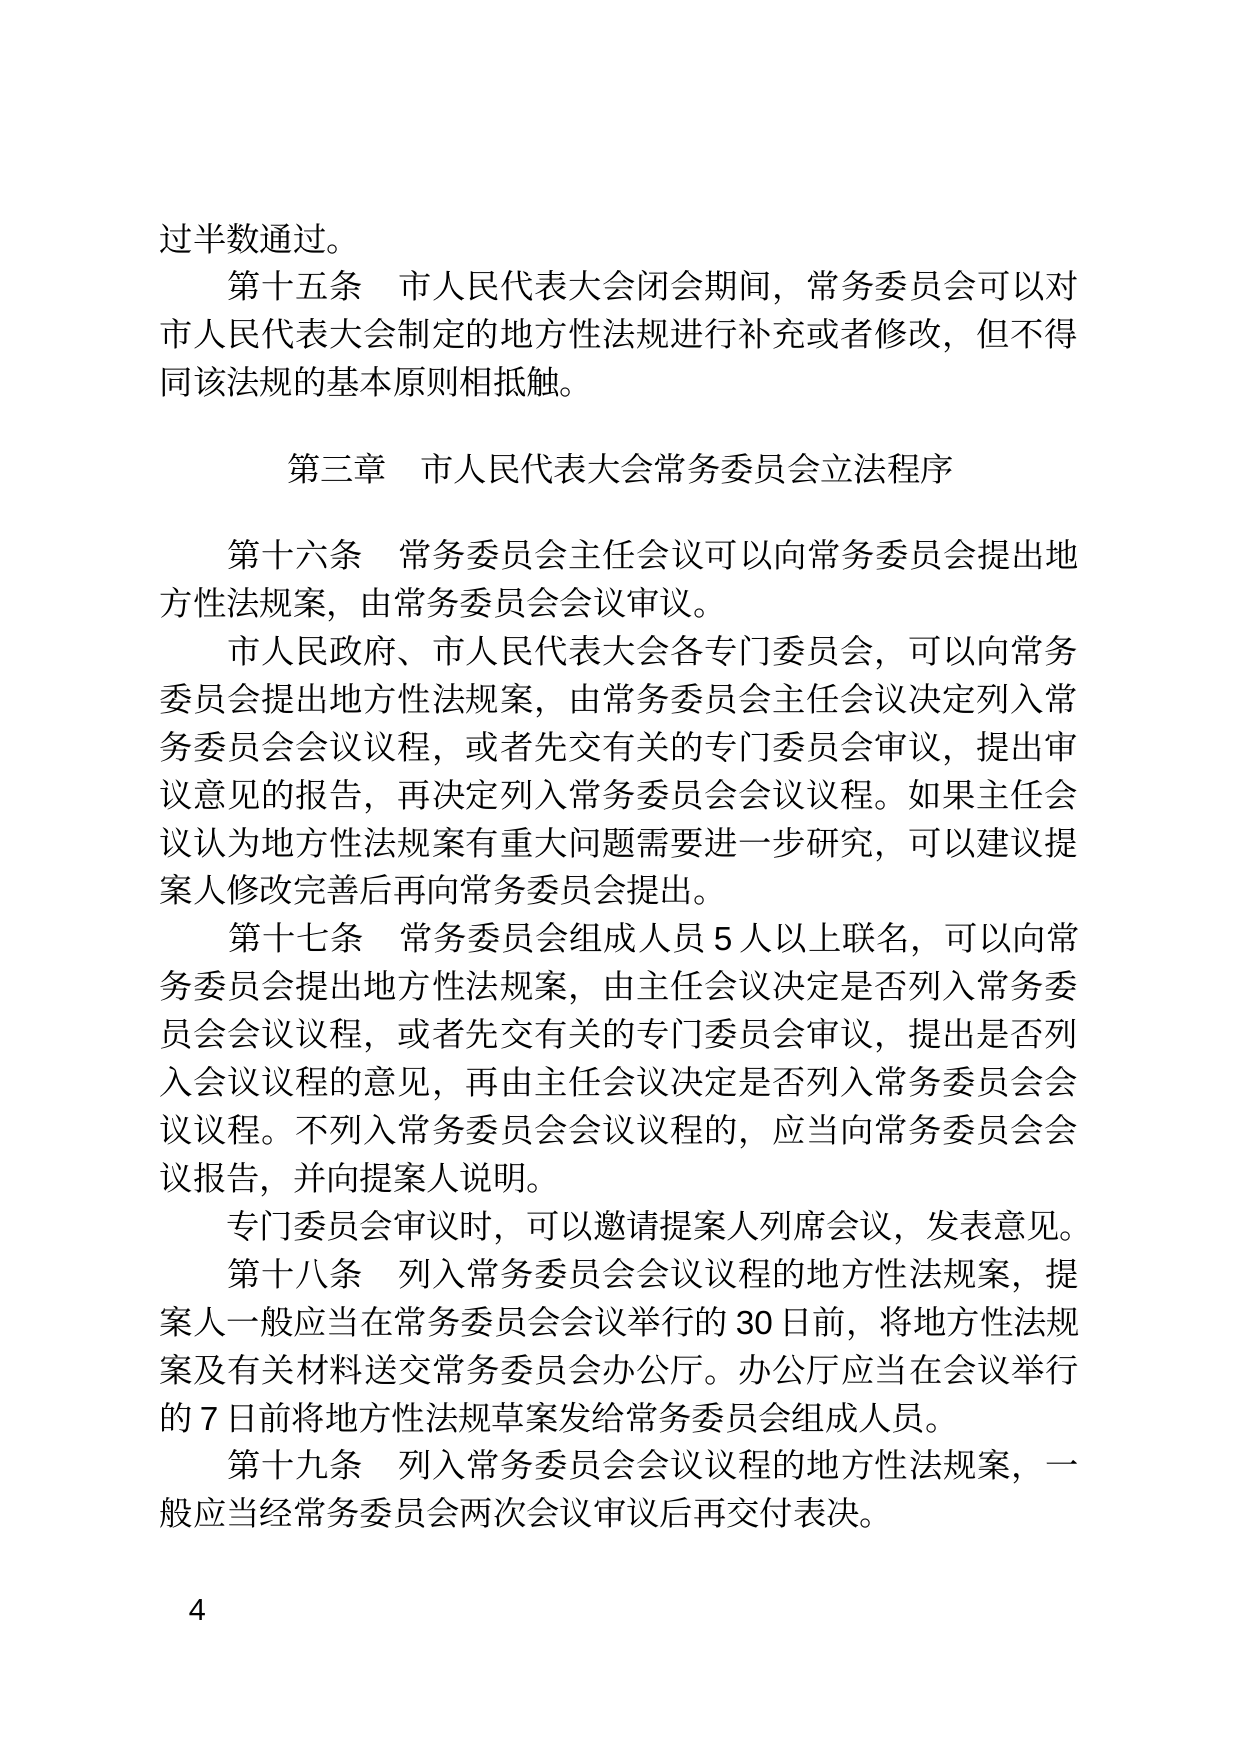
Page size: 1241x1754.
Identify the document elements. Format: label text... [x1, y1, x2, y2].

text 第十五条 市人民代表大会闭会期间，常务委员会可以对市人民代表大会制定的地方性法规进行补充或者修改，但不得同该法规的基本原则相抵触。 [159, 261, 1081, 404]
text 专门委员会审议时，可以邀请提案人列席会议，发表意见。 [159, 1200, 1081, 1248]
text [159, 213, 1081, 261]
text 第十九条 列入常务委员会会议议程的地方性法规案，一般应当经常务委员会两次会议审议后再交付表决。 [159, 1439, 1081, 1535]
text 第十七条 常务委员会组成人员5人以上联名，可以向常务委员会提出地方性法规案，由主任会议决定是否列入常务委员会会议议程，或者先交有关的专门委员会审议，提出是否列入会议议程的意见，再由主任会议决定是否列入常务委员会会议议程。不列入常务委员会会议议程的，应当向常务委员会会议报告，并向提案人说明。 [159, 912, 1081, 1200]
text 第十六条 常务委员会主任会议可以向常务委员会提出地方性法规案，由常务委员会会议审议。 [159, 529, 1081, 625]
text 第三章 市人民代表大会常务委员会立法程序 [159, 443, 1081, 491]
text 第十八条 列入常务委员会会议议程的地方性法规案，提案人一般应当在常务委员会会议举行的30日前，将地方性法规案及有关材料送交常务委员会办公厅。办公厅应当在会议举行的7日前将地方性法规草案发给常务委员会组成人员。 [159, 1248, 1081, 1439]
text 市人民政府、市人民代表大会各专门委员会，可以向常务委员会提出地方性法规案，由常务委员会主任会议决定列入常务委员会会议议程，或者先交有关的专门委员会审议，提出审议意见的报告，再决定列入常务委员会会议议程。如果主任会议认为地方性法规案有重大问题需要进一步研究，可以建议提案人修改完善后再向常务委员会提出。 [159, 625, 1081, 912]
